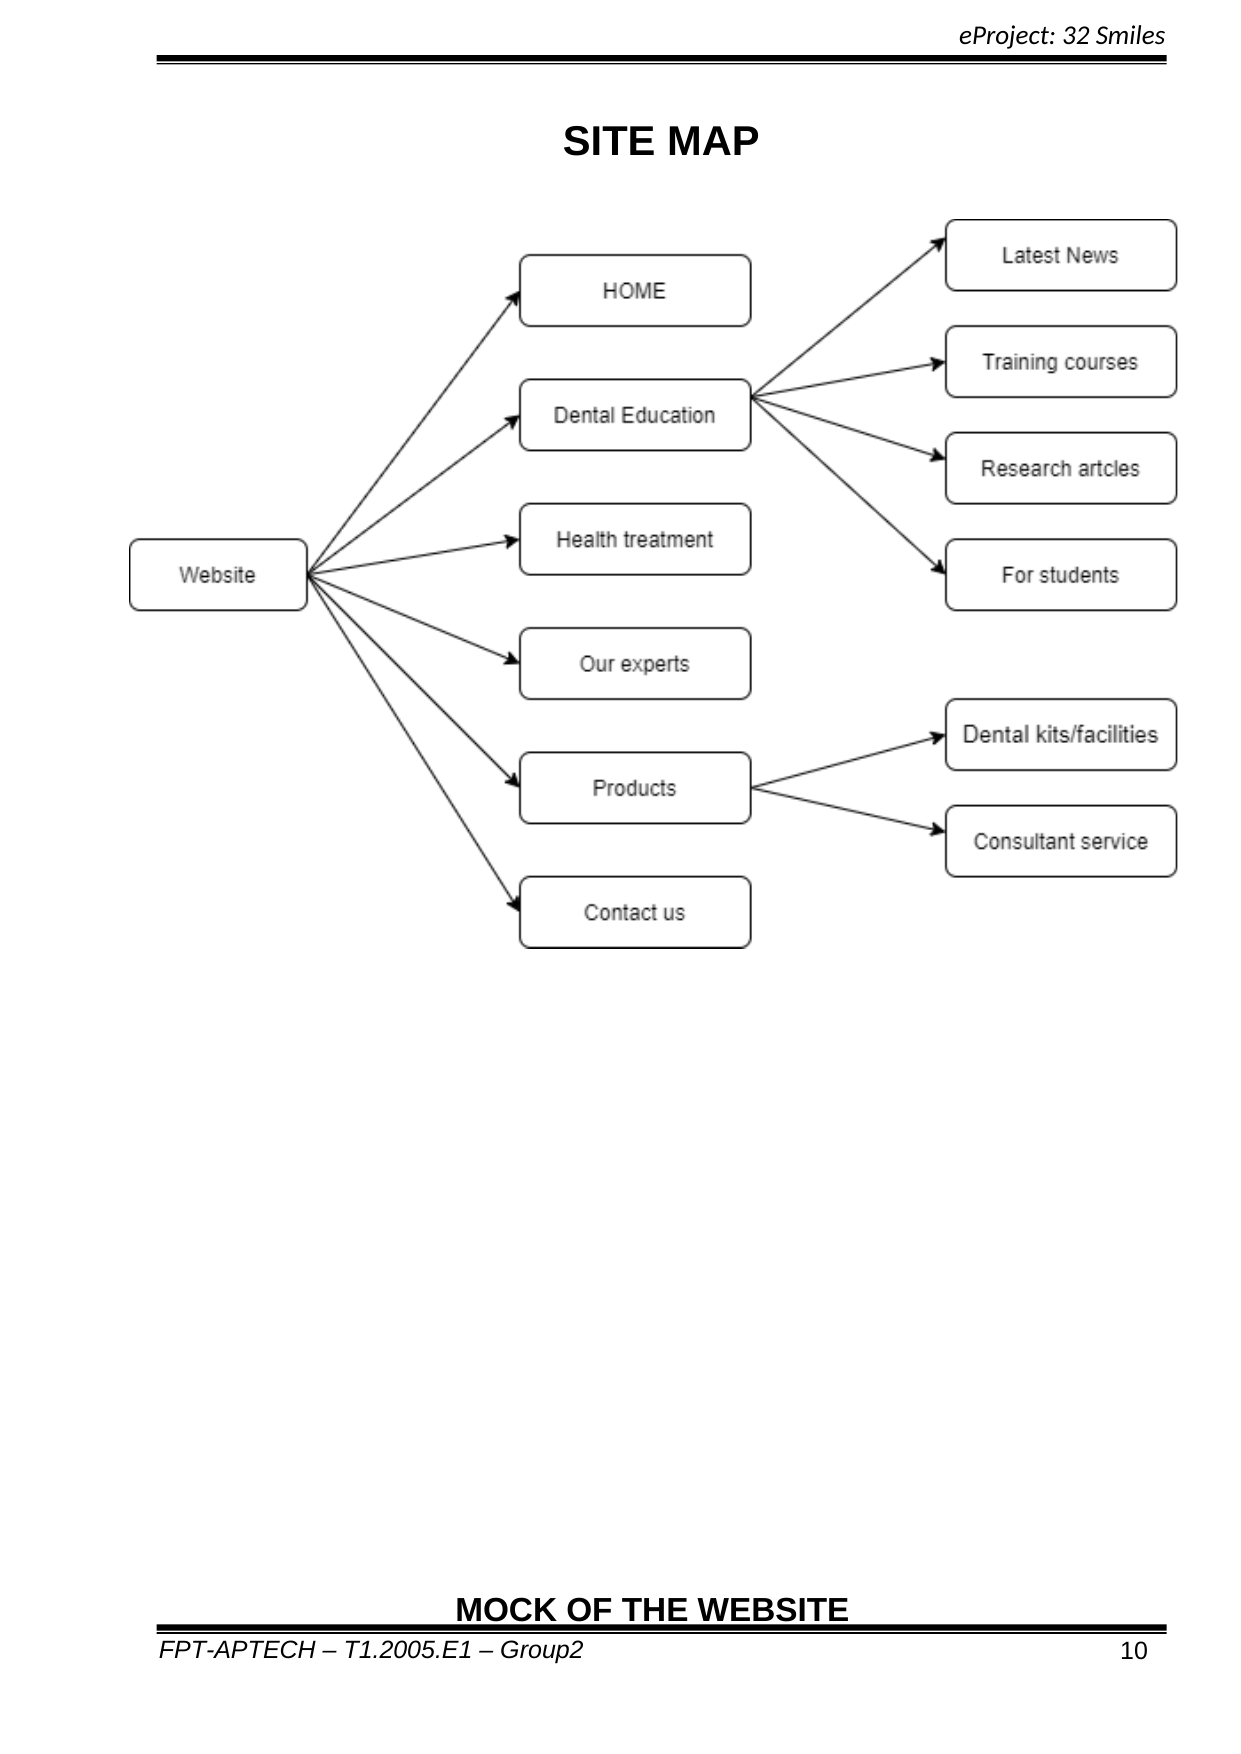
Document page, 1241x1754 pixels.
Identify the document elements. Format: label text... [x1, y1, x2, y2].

text SITE MAP [301, 117, 1021, 164]
text MOCK OF THE WEBSITE [129, 1590, 1176, 1629]
picture [129, 219, 1178, 949]
